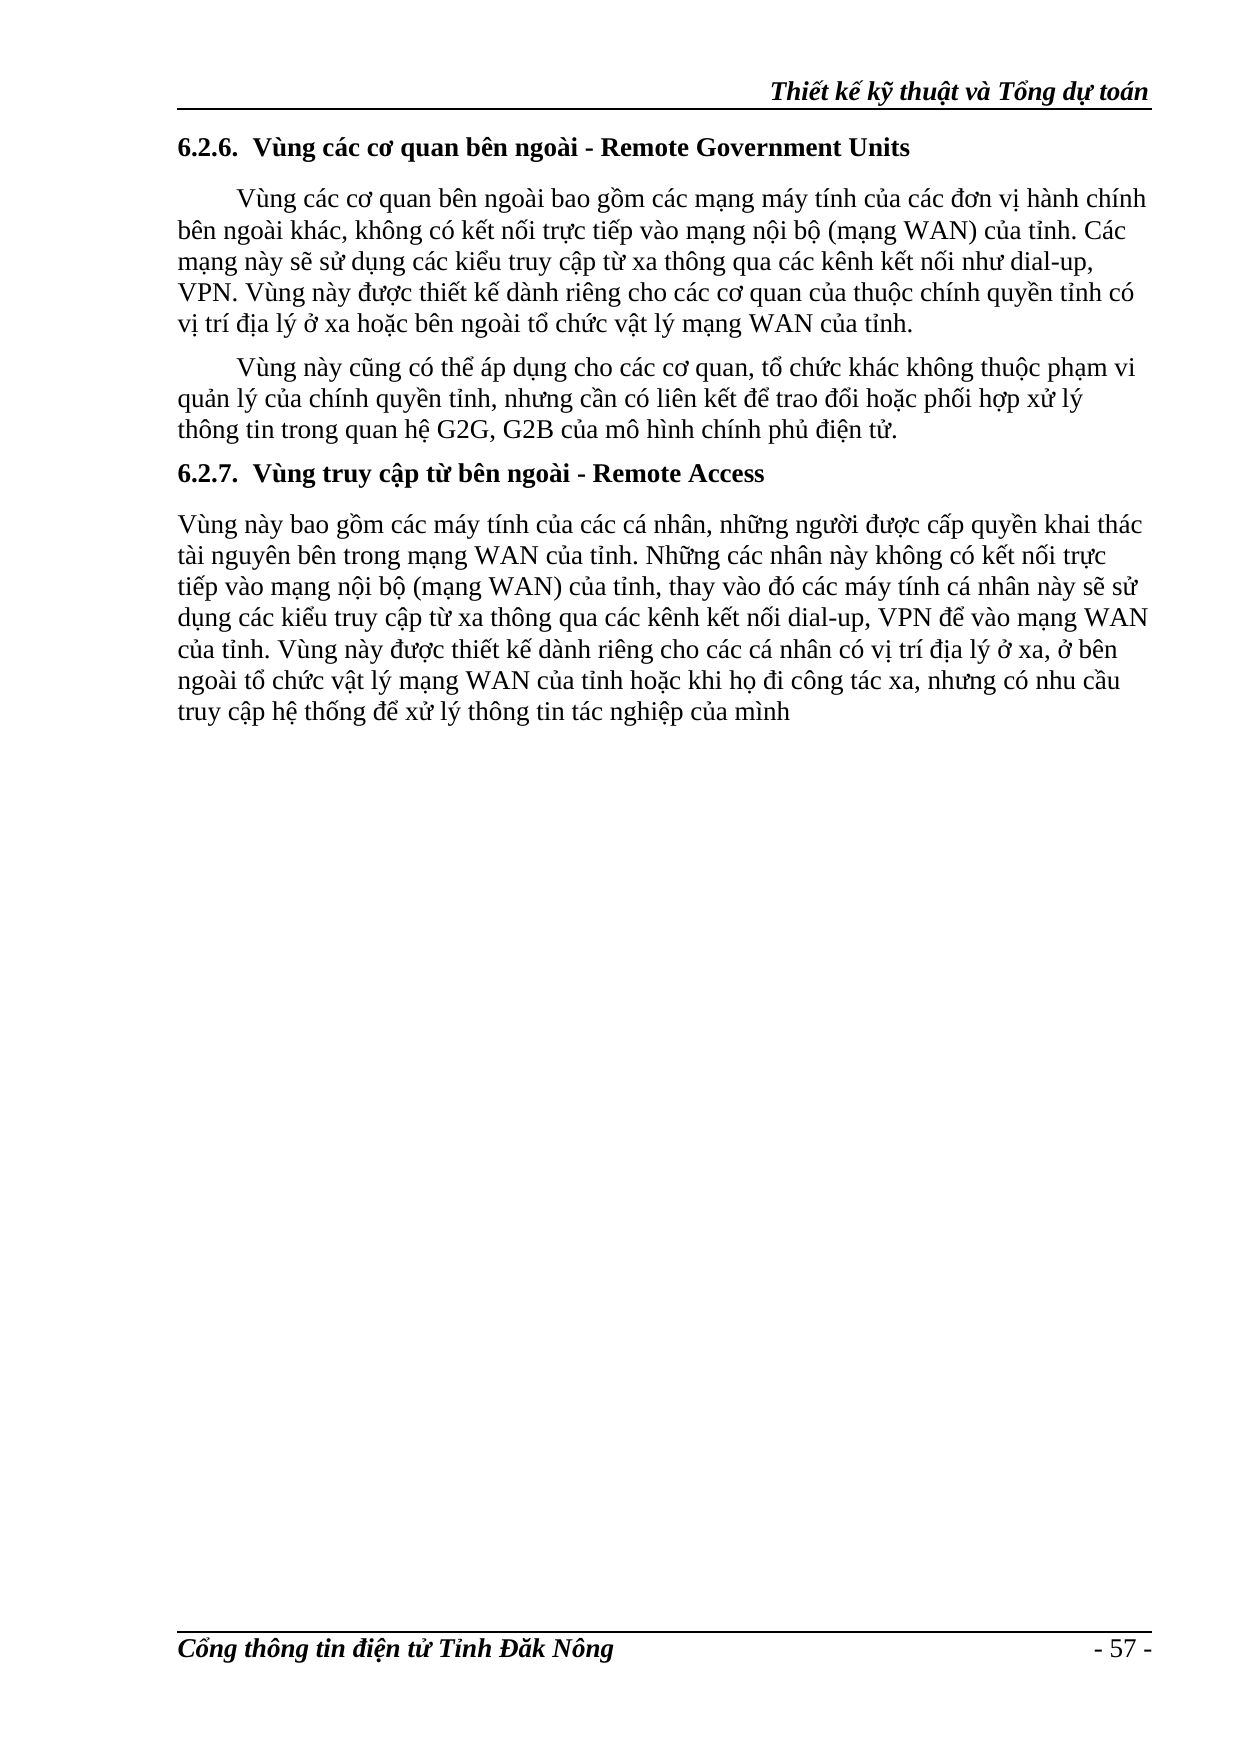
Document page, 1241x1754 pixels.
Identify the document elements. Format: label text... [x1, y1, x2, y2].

subtitle Vùng truy cập từ bên ngoài - Remote Access [177, 457, 1152, 488]
text Vùng các cơ quan bên ngoài bao gồm các mạng máy tính của các đơn vị hành chính bên ngoài khác, không có kết nối trực tiếp vào mạng nội bộ (mạng WAN) của tỉnh. Các mạng này sẽ sử dụng các kiểu truy cập từ xa thông qua các kênh kết nối như dial-up, VPN. Vùng này được thiết kế dành riêng cho các cơ quan của thuộc chính quyền tỉnh có vị trí địa lý ở xa hoặc bên ngoài tổ chức vật lý mạng WAN của tỉnh. [177, 183, 1152, 338]
text Vùng này cũng có thể áp dụng cho các cơ quan, tổ chức khác không thuộc phạm vi quản lý của chính quyền tỉnh, nhưng cần có liên kết để trao đổi hoặc phối hợp xử lý thông tin trong quan hệ G2G, G2B của mô hình chính phủ điện tử. [177, 351, 1152, 444]
text Vùng này bao gồm các máy tính của các cá nhân, những người được cấp quyền khai thác tài nguyên bên trong mạng WAN của tỉnh. Những các nhân này không có kết nối trực tiếp vào mạng nội bộ (mạng WAN) của tỉnh, thay vào đó các máy tính cá nhân này sẽ sử dụng các kiểu truy cập từ xa thông qua các kênh kết nối dial-up, VPN để vào mạng WAN của tỉnh. Vùng này được thiết kế dành riêng cho các cá nhân có vị trí địa lý ở xa, ở bên ngoài tổ chức vật lý mạng WAN của tỉnh hoặc khi họ đi công tác xa, nhưng có nhu cầu truy cập hệ thống để xử lý thông tin tác nghiệp của mình [177, 508, 1152, 726]
subtitle Vùng các cơ quan bên ngoài - Remote Government Units [177, 131, 1152, 162]
